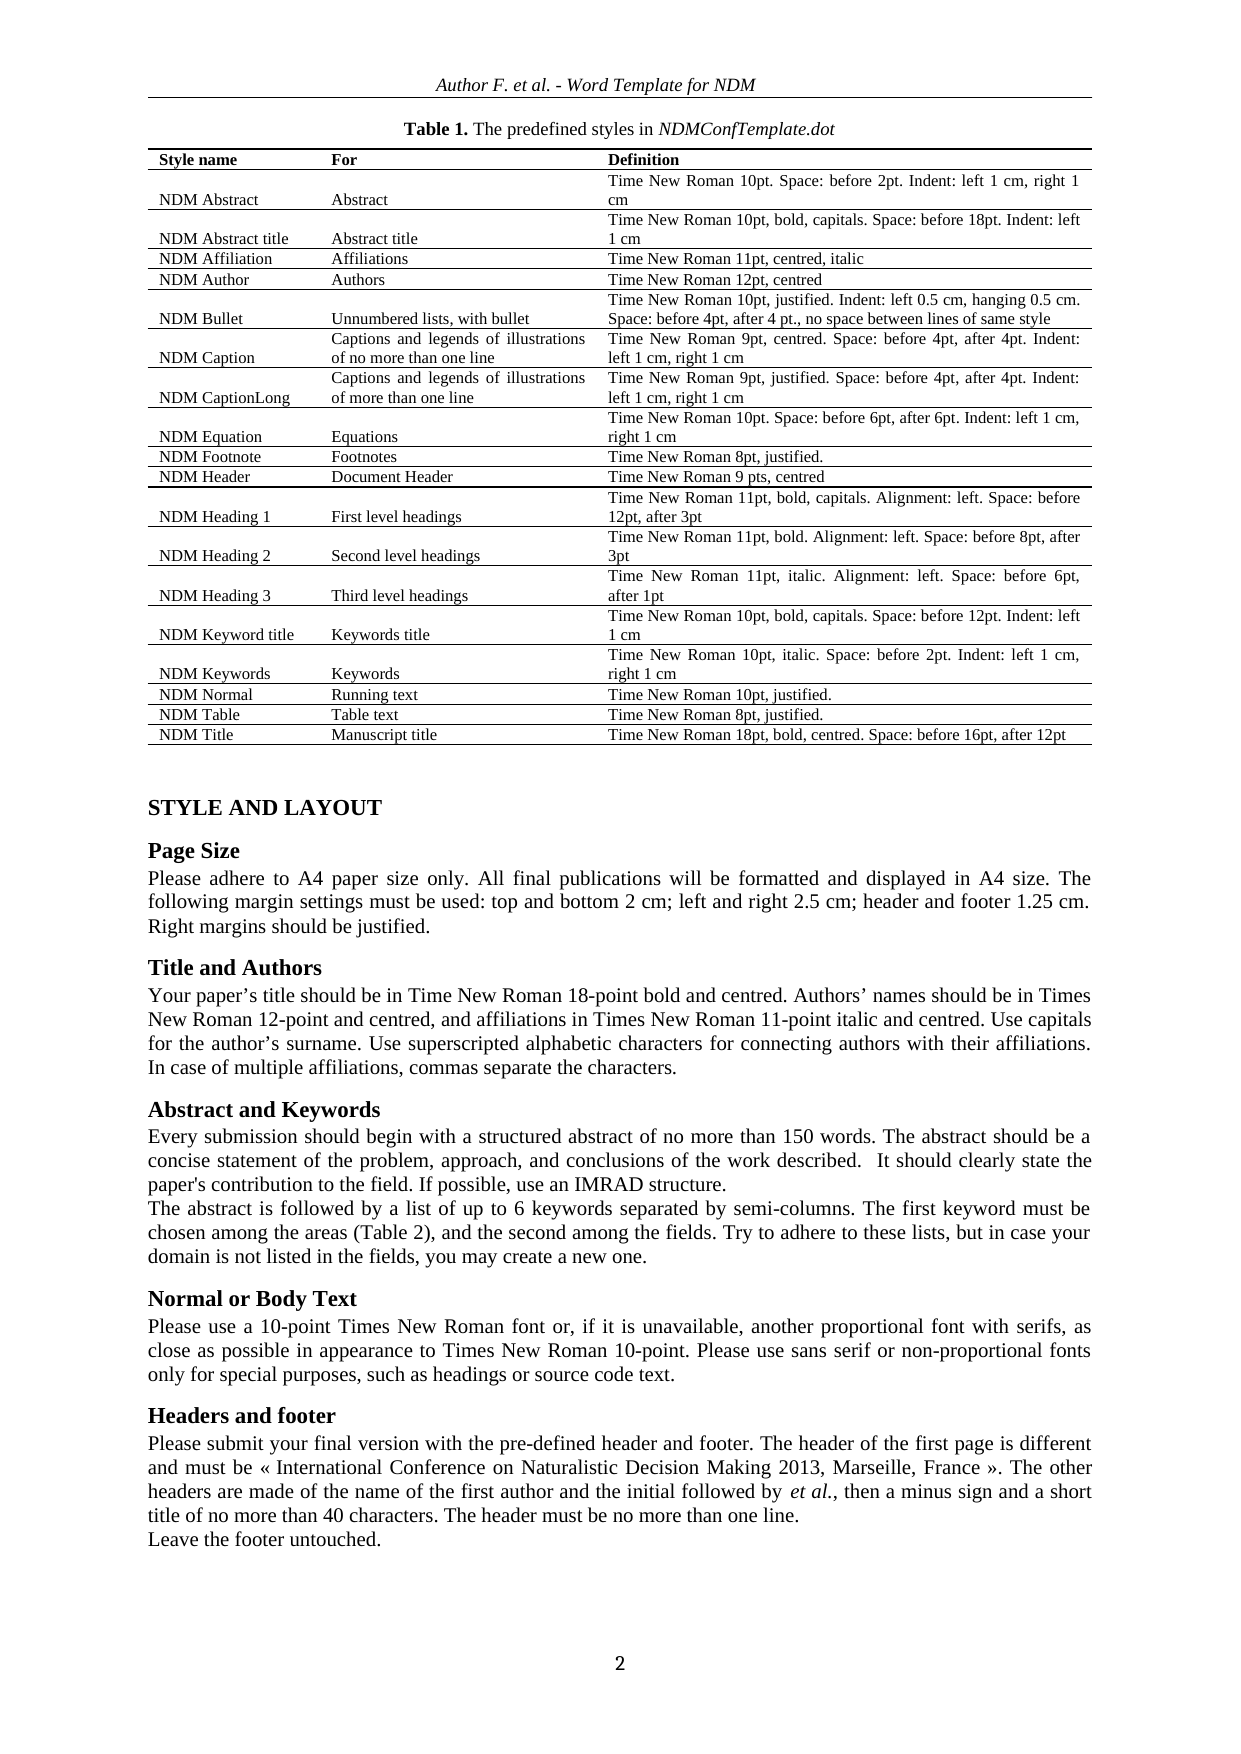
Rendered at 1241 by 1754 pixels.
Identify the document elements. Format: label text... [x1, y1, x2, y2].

table_cell NDM Affiliation [148, 249, 320, 268]
table_cell Time New Roman 10pt. Space: before 6pt, after 6pt. Indent: left 1 cm, right 1 cm [597, 408, 1092, 446]
table_cell Third level headings [320, 566, 597, 604]
table_cell First level headings [320, 488, 597, 526]
table_cell Document Header [320, 467, 597, 486]
table_cell NDM Normal [148, 684, 320, 703]
table_cell NDM Author [148, 269, 320, 288]
table_cell NDM Header [148, 467, 320, 486]
text Please adhere to A4 paper size only. All final publications will be formatted and displayed in A4 size. The following margin settings must be used: top and bottom 2 cm; left and right 2.5 cm; header and footer 1.25 cm. Right margins should be justified. [148, 865, 1092, 938]
table_cell Time New Roman 11pt, bold. Alignment: left. Space: before 8pt, after 3pt [597, 527, 1092, 565]
table_cell NDM Bullet [148, 290, 320, 328]
text Your paper’s title should be in Time New Roman 18-point bold and centred. Authors’ names should be in Times New Roman 12-point and centred, and affiliations in Times New Roman 11-point italic and centred. Use capitals for the author’s surname. Use superscripted alphabetic characters for connecting authors with their affiliations. In case of multiple affiliations, commas separate the characters. [148, 983, 1092, 1079]
table_cell Abstract title [320, 210, 597, 248]
text Table 1. The predefined styles in NDMConfTemplate.dot [207, 118, 1033, 140]
table_cell NDM Keyword title [148, 606, 320, 644]
table_cell NDM Caption [148, 329, 320, 367]
table_cell Captions and legends of illustrations of more than one line [320, 368, 597, 407]
text The abstract is followed by a list of up to 6 keywords separated by semi-columns. The first keyword must be chosen among the areas (Table 2), and the second among the fields. Try to adhere to these lists, but in case your domain is not listed in the fields, you may create a new one. [148, 1196, 1092, 1268]
table_cell Affiliations [320, 249, 597, 268]
table_cell Time New Roman 10pt, italic. Space: before 2pt. Indent: left 1 cm, right 1 cm [597, 645, 1092, 683]
table_cell Time New Roman 9pt, centred. Space: before 4pt, after 4pt. Indent: left 1 cm, right 1 cm [597, 329, 1092, 367]
table_cell NDM Table [148, 705, 320, 724]
table_cell Authors [320, 269, 597, 288]
table_cell NDM Heading 3 [148, 566, 320, 604]
table_cell Keywords [320, 645, 597, 683]
table_cell NDM Heading 1 [148, 488, 320, 526]
table_cell Time New Roman 10pt, justified. [597, 684, 1092, 703]
table_cell Time New Roman 10pt. Space: before 2pt. Indent: left 1 cm, right 1 cm [597, 170, 1092, 209]
table_cell Time New Roman 10pt, bold, capitals. Space: before 18pt. Indent: left 1 cm [597, 210, 1092, 248]
text Please submit your final version with the pre-defined header and footer. The header of the first page is different and must be « International Conference on Naturalistic Decision Making 2013, Marseille, France ». The other headers are made of the name of the first author and the initial followed by et al., then a minus sign and a short title of no more than 40 characters. The header must be no more than one line. [148, 1431, 1092, 1527]
subtitle Page Size [148, 837, 1092, 863]
table_cell NDM Abstract [148, 170, 320, 209]
table_cell NDM Keywords [148, 645, 320, 683]
table_cell Captions and legends of illustrations of no more than one line [320, 329, 597, 367]
subtitle STYLE AND LAYOUT [148, 794, 1092, 820]
text Please use a 10-point Times New Roman font or, if it is unavailable, another proportional font with serifs, as close as possible in appearance to Times New Roman 10-point. Please use sans serif or non-proportional fonts only for special purposes, such as headings or source code text. [148, 1313, 1092, 1386]
table_cell Time New Roman 18pt, bold, centred. Space: before 16pt, after 12pt [597, 725, 1092, 744]
subtitle Abstract and Keywords [148, 1096, 1092, 1122]
table_header Style name [148, 150, 320, 169]
table_cell Time New Roman 9pt, justified. Space: before 4pt, after 4pt. Indent: left 1 cm, right 1 cm [597, 368, 1092, 407]
table_cell Abstract [320, 170, 597, 209]
table_cell NDM Heading 2 [148, 527, 320, 565]
table_cell Time New Roman 11pt, centred, italic [597, 249, 1092, 268]
table_header For [320, 150, 597, 169]
table_cell Time New Roman 8pt, justified. [597, 705, 1092, 724]
table_cell Footnotes [320, 447, 597, 466]
table_cell NDM CaptionLong [148, 368, 320, 407]
table_cell Unnumbered lists, with bullet [320, 290, 597, 328]
table_cell Time New Roman 10pt, bold, capitals. Space: before 12pt. Indent: left 1 cm [597, 606, 1092, 644]
text Leave the footer untouched. [148, 1527, 1092, 1551]
subtitle Normal or Body Text [148, 1285, 1092, 1311]
table_cell Time New Roman 8pt, justified. [597, 447, 1092, 466]
table_cell Time New Roman 12pt, centred [597, 269, 1092, 288]
table_header Definition [597, 150, 1092, 169]
table_cell Manuscript title [320, 725, 597, 744]
table_cell NDM Equation [148, 408, 320, 446]
table_cell Equations [320, 408, 597, 446]
table_cell Second level headings [320, 527, 597, 565]
text Every submission should begin with a structured abstract of no more than 150 words. The abstract should be a concise statement of the problem, approach, and conclusions of the work described. It should clearly state the paper's contribution to the field. If possible, use an IMRAD structure. [148, 1124, 1092, 1196]
table_cell Keywords title [320, 606, 597, 644]
table_cell NDM Footnote [148, 447, 320, 466]
table_cell Table text [320, 705, 597, 724]
subtitle Title and Authors [148, 954, 1092, 981]
table_cell Time New Roman 11pt, bold, capitals. Alignment: left. Space: before 12pt, after 3pt [597, 488, 1092, 526]
table_cell Time New Roman 9 pts, centred [597, 467, 1092, 486]
table_cell Running text [320, 684, 597, 703]
table_cell Time New Roman 10pt, justified. Indent: left 0.5 cm, hanging 0.5 cm. Space: before 4pt, after 4 pt., no space between lines of same style [597, 290, 1092, 328]
table_cell Time New Roman 11pt, italic. Alignment: left. Space: before 6pt, after 1pt [597, 566, 1092, 604]
table_cell NDM Abstract title [148, 210, 320, 248]
table_cell NDM Title [148, 725, 320, 744]
subtitle Headers and footer [148, 1402, 1092, 1429]
